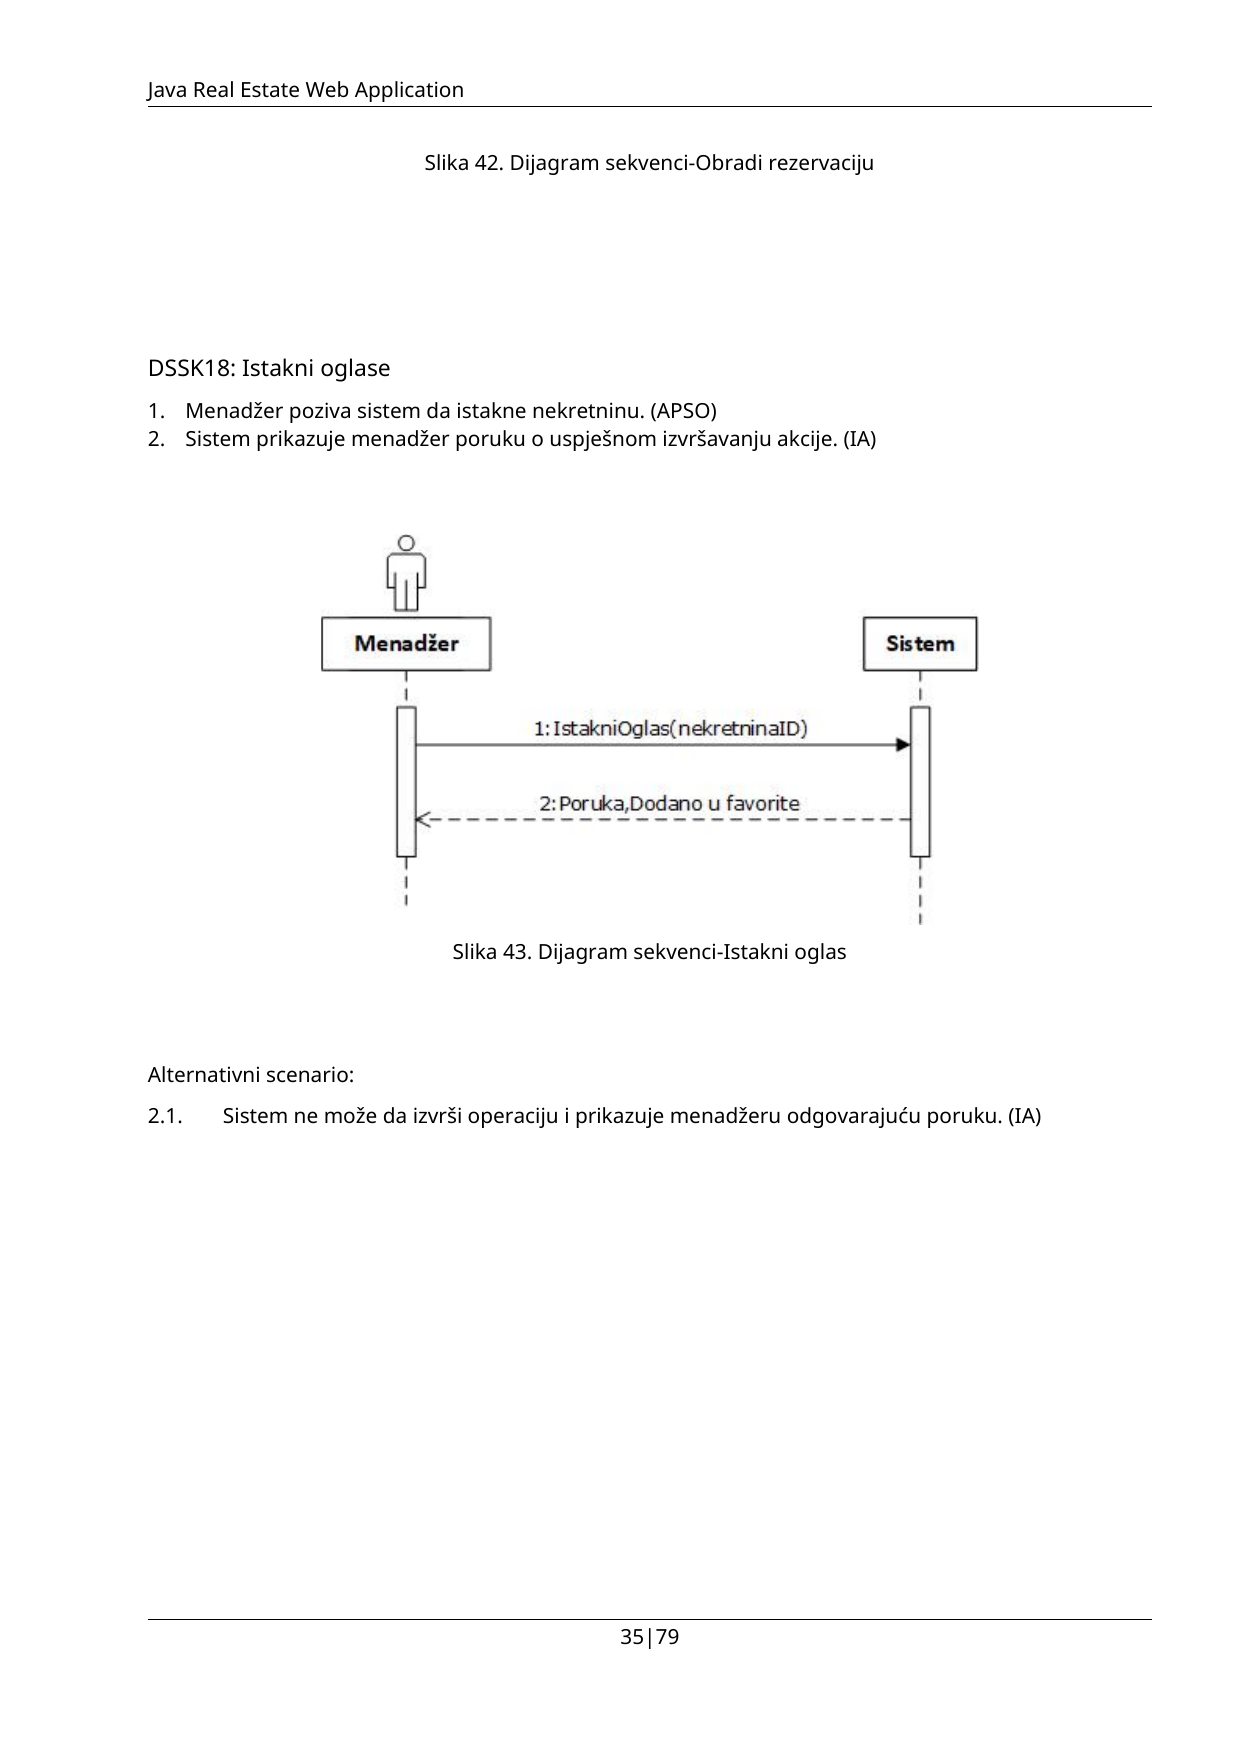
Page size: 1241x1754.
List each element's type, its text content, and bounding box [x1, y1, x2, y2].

list Menadžer poziva sistem da istakne nekretninu. (APSO) [148, 396, 1152, 424]
text Alternativni scenario: [148, 1060, 1152, 1088]
text Slika 43. Dijagram sekvenci-Istakni oglas [148, 937, 1152, 966]
text DSSK18: Istakni oglase [148, 352, 1152, 383]
text Slika 42. Dijagram sekvenci-Obradi rezervaciju [148, 148, 1152, 176]
list Sistem ne može da izvrši operaciju i prikazuje menadžeru odgovarajuću poruku. (IA) [148, 1101, 1152, 1129]
picture [320, 534, 979, 925]
list Sistem prikazuje menadžer poruku o uspješnom izvršavanju akcije. (IA) [148, 424, 1152, 453]
